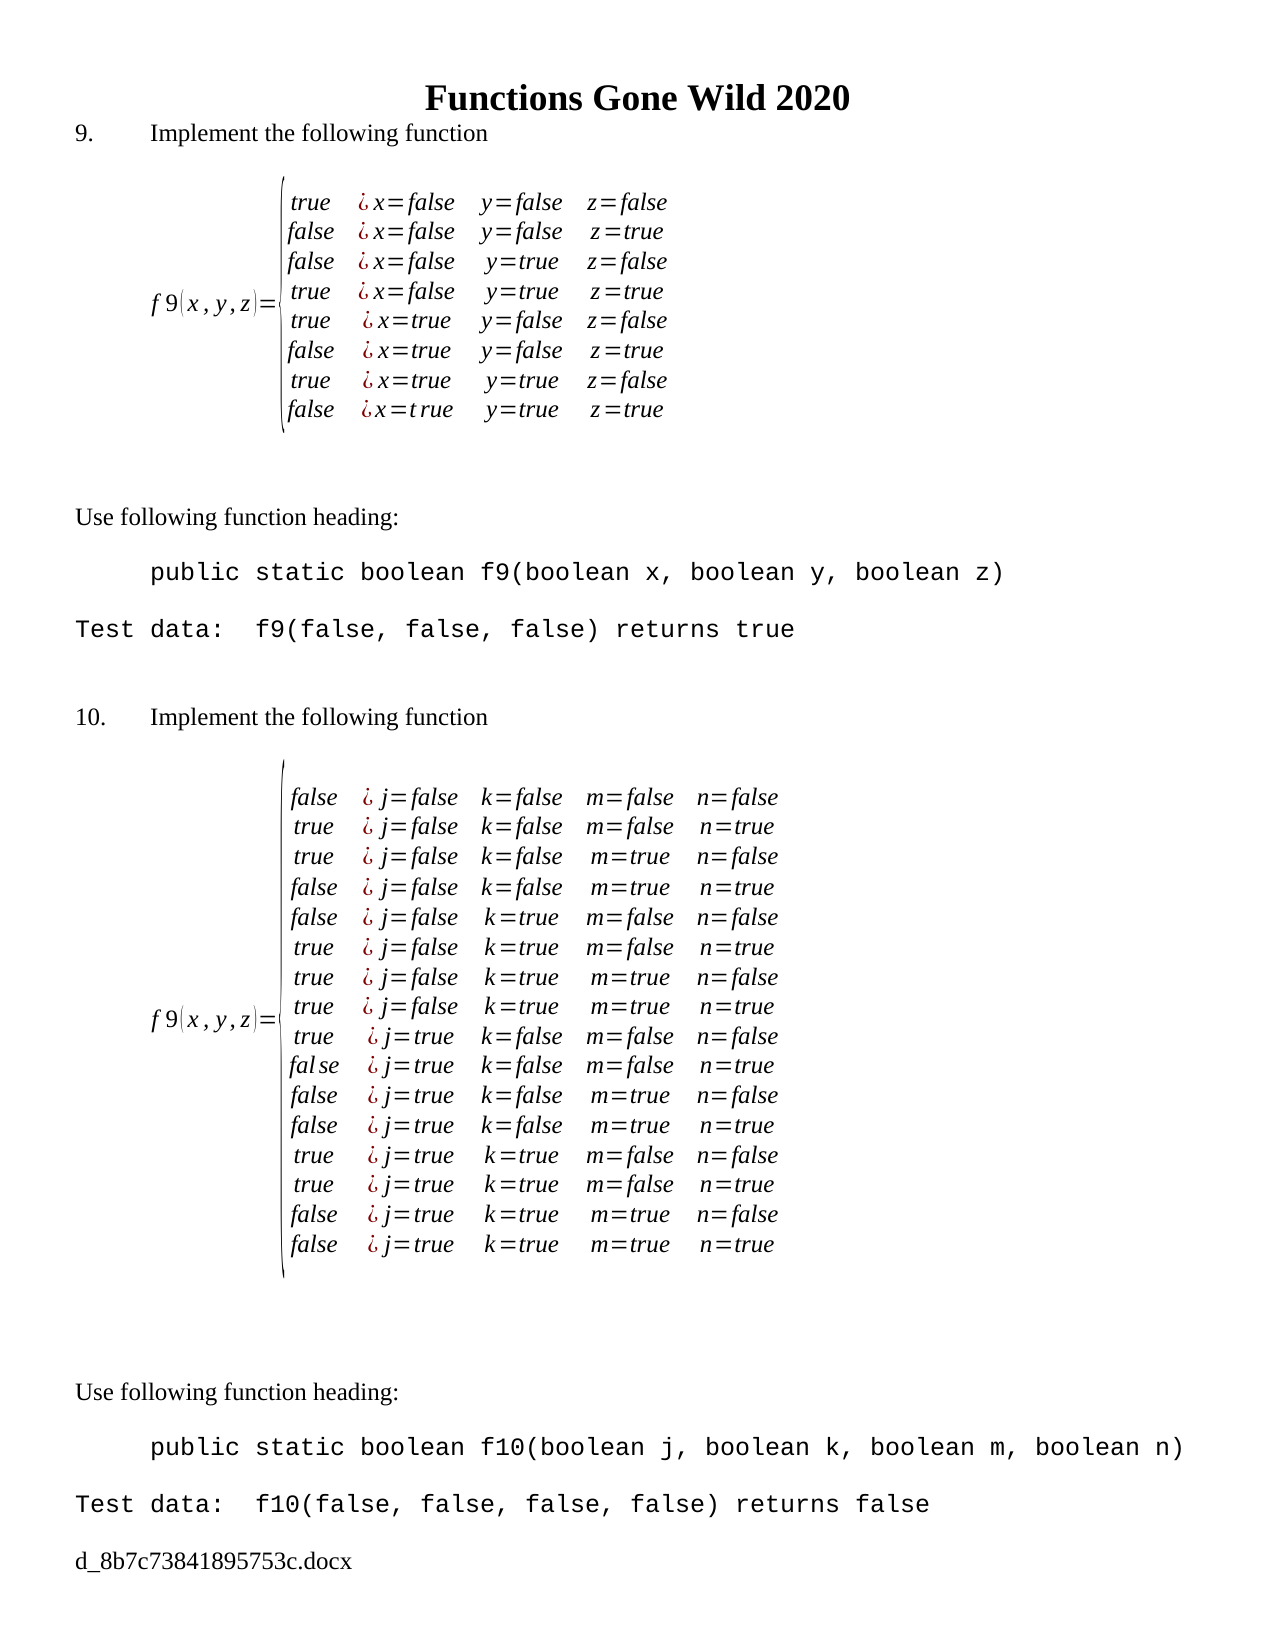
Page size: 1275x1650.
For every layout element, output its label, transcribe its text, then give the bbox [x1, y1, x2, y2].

text Use following function heading: [75, 502, 1200, 531]
text Use following function heading: [75, 1377, 1200, 1406]
text 9. Implement the following function [75, 118, 1200, 176]
text 10. Implement the following function [75, 702, 1200, 760]
text Test data: f9(false, false, false) returns true [75, 616, 1200, 645]
text public static boolean f10(boolean j, boolean k, boolean m, boolean n) [150, 1434, 1200, 1462]
text Test data: f10(false, false, false, false) returns false [75, 1491, 1200, 1519]
text public static boolean f9(boolean x, boolean y, boolean z) [150, 559, 1200, 588]
